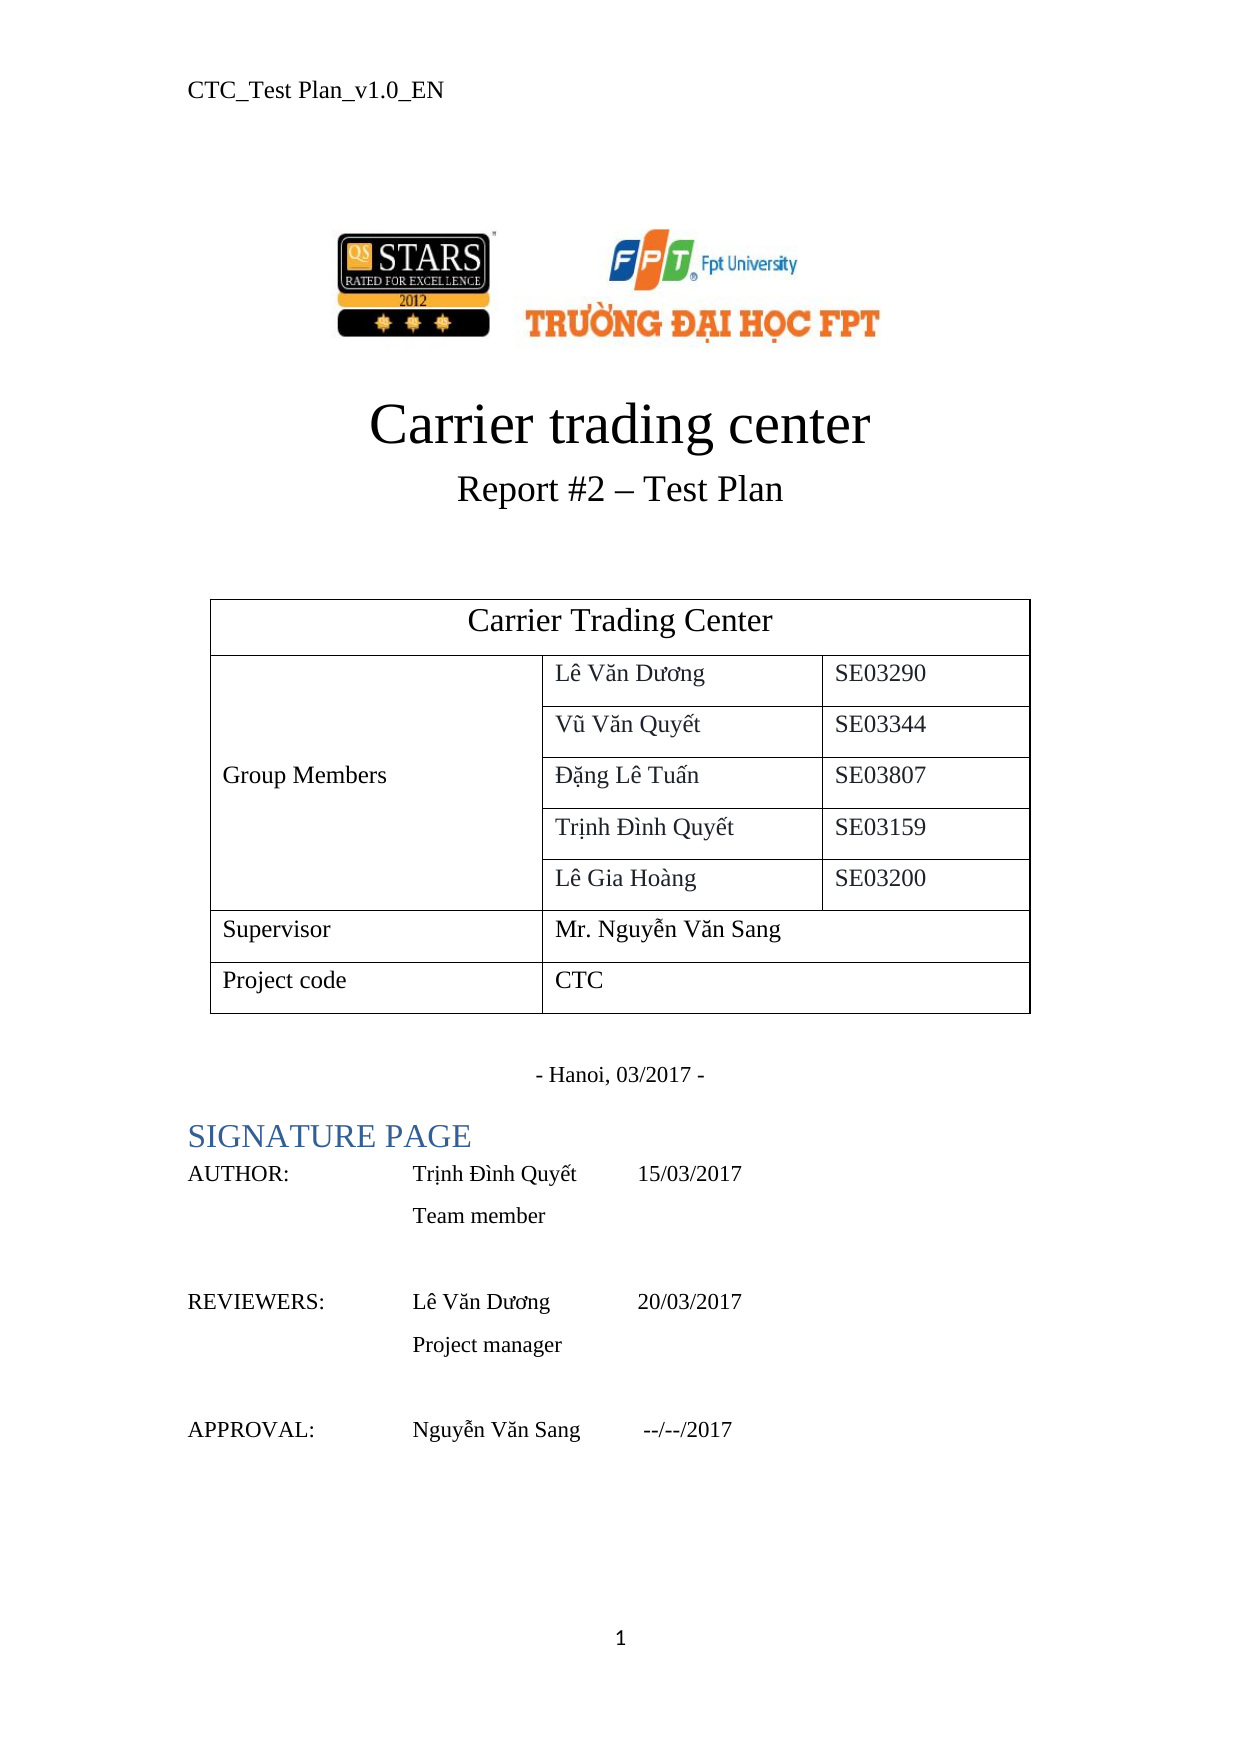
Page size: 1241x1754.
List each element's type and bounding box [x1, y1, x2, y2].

picture [265, 180, 975, 386]
